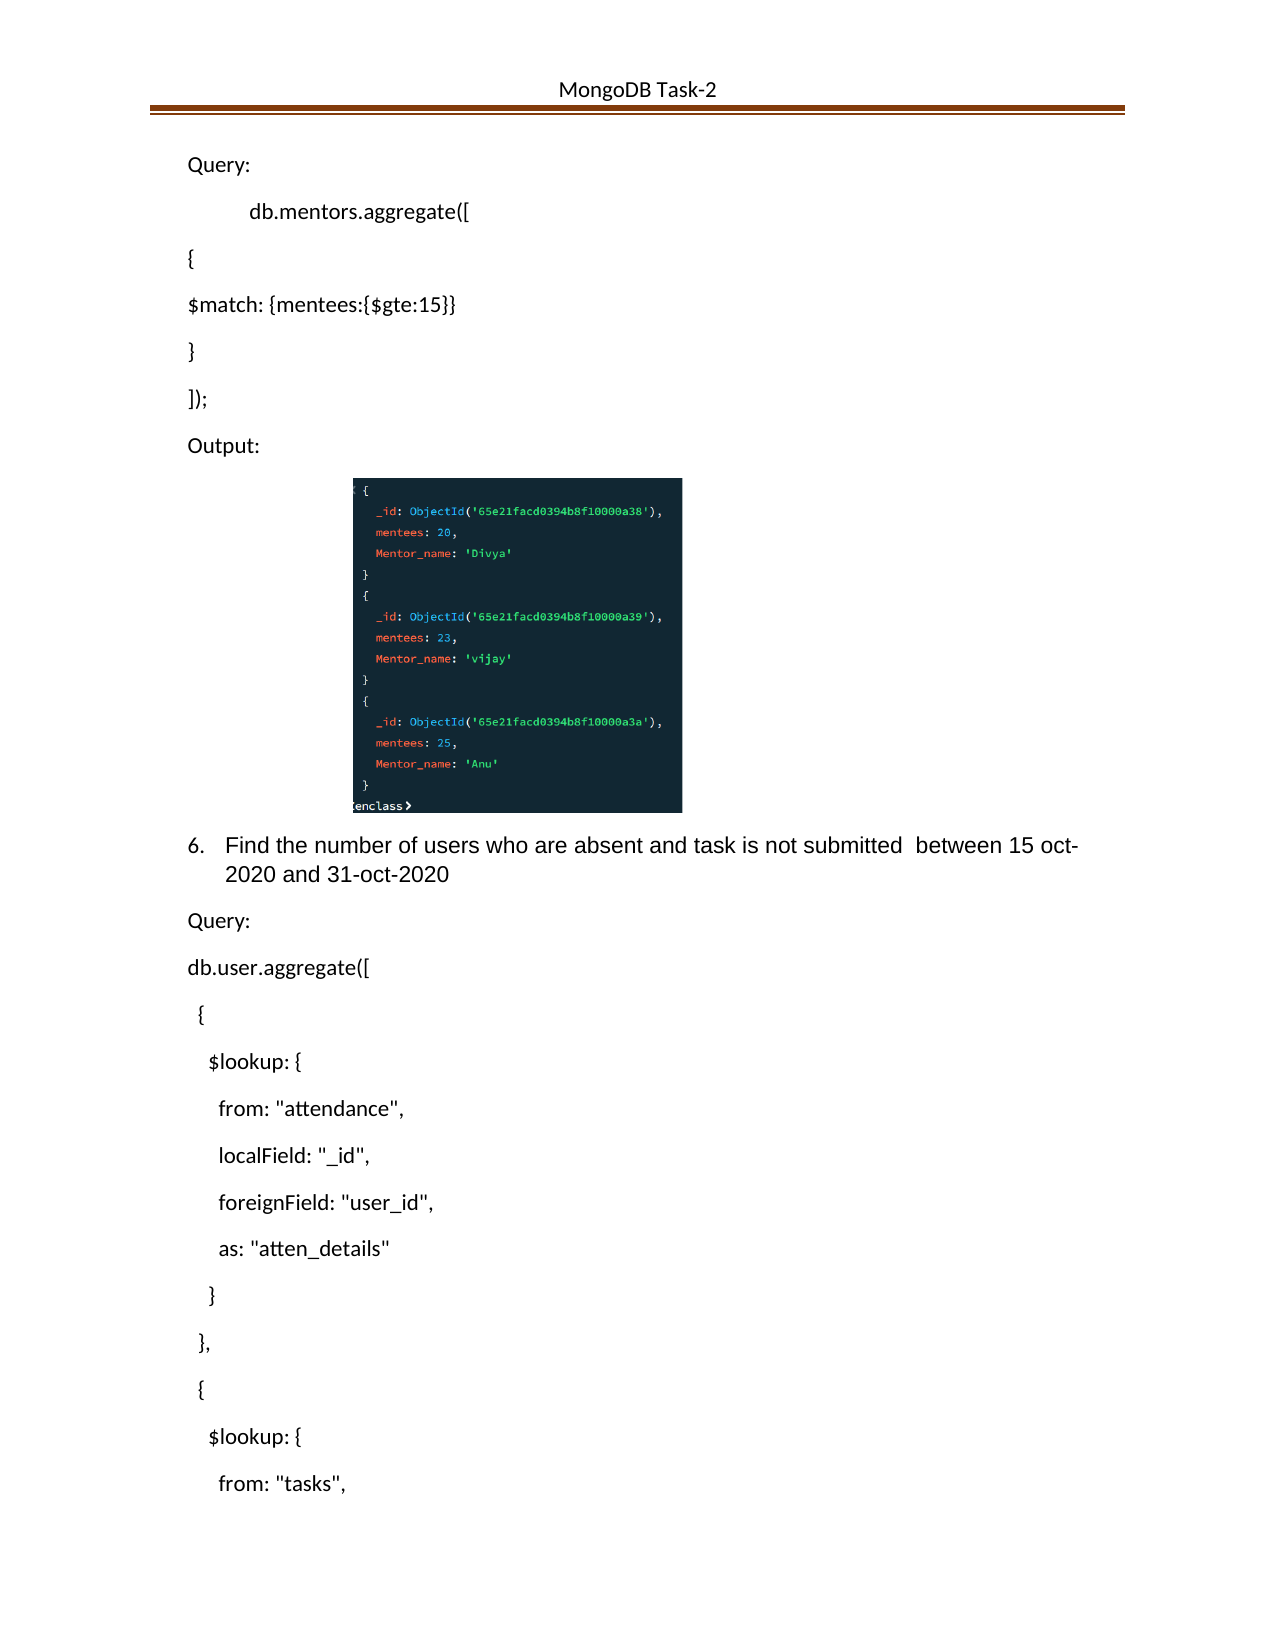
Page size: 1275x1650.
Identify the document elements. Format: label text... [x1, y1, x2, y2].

text $lookup: { [187, 1422, 1125, 1450]
text foreignField: "user_id", [187, 1188, 1125, 1216]
text db.mentors.aggregate([ [187, 197, 1125, 225]
text } [187, 337, 1125, 366]
text $match: {mentees:{$gte:15}} [187, 291, 1125, 319]
text Query: [187, 906, 1125, 934]
picture [353, 478, 683, 813]
text db.user.aggregate([ [187, 953, 1125, 981]
text } [187, 1281, 1125, 1309]
text { [187, 1375, 1125, 1403]
text { [187, 1000, 1125, 1028]
text $lookup: { [187, 1047, 1125, 1075]
text as: "atten_details" [187, 1234, 1125, 1263]
text Output: [187, 431, 1125, 459]
list Find the number of users who are absent and task is not submitted between 15 oct-2020 and 31-oct-2020 [187, 831, 1125, 888]
text { [187, 244, 1125, 272]
text localField: "_id", [187, 1141, 1125, 1169]
text ]); [187, 384, 1125, 412]
text Query: [187, 150, 1125, 178]
text from: "tasks", [187, 1469, 1125, 1497]
text from: "attendance", [187, 1094, 1125, 1122]
text }, [187, 1328, 1125, 1356]
